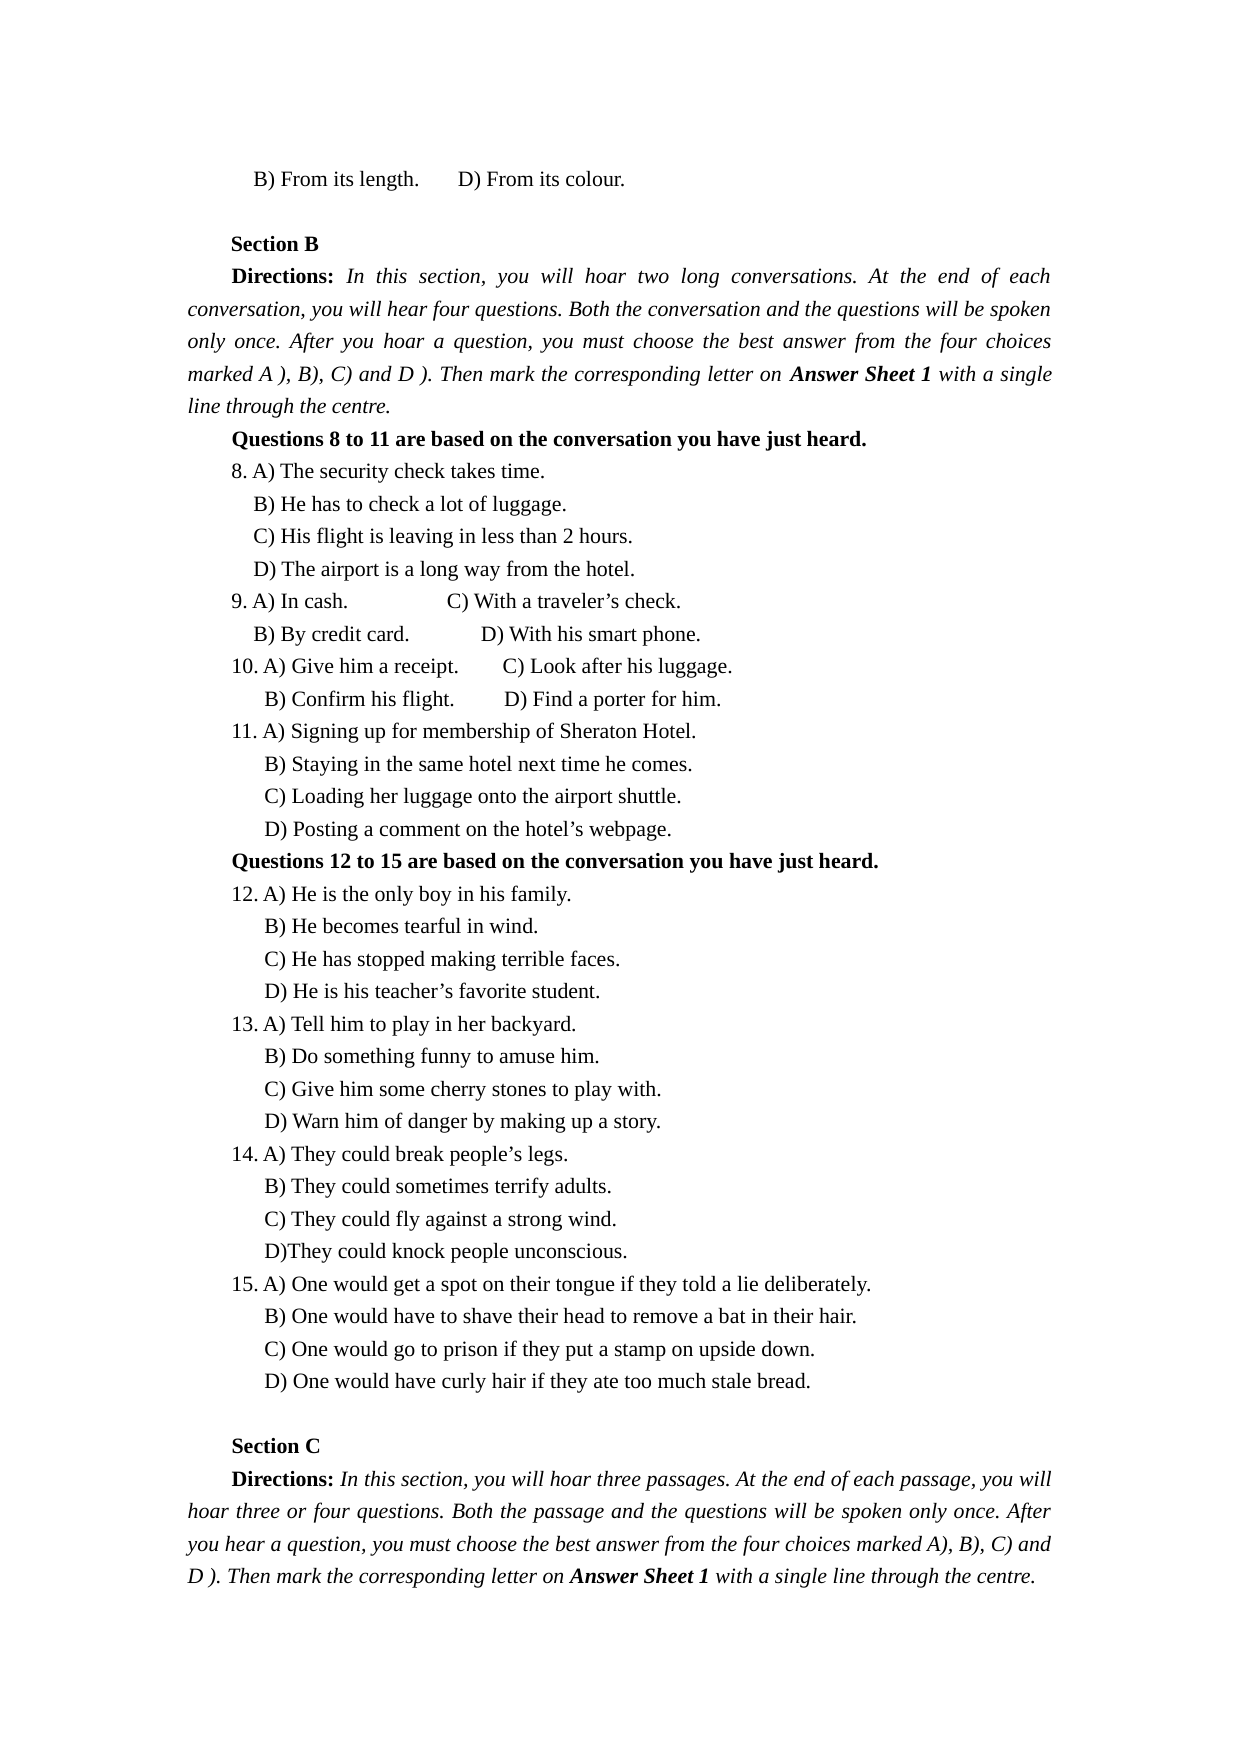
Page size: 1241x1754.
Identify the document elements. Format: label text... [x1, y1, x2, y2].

text Section C [187, 1429, 1053, 1462]
text B) Staying in the same hotel next time he comes. [187, 747, 1028, 779]
text D) He is his teacher’s favorite student. [187, 974, 1053, 1007]
text 15. A) One would get a spot on their tongue if they told a lie deliberately. [187, 1267, 1053, 1299]
text B) By credit card. D) With his smart phone. [187, 617, 1028, 649]
text C) One would go to prison if they put a stamp on upside down. [187, 1332, 1053, 1364]
text 13. A) Tell him to play in her backyard. [187, 1007, 1053, 1039]
text 8. A) The security check takes time. [187, 454, 1028, 487]
text C) Give him some cherry stones to play with. [187, 1072, 1053, 1104]
text Section B [187, 227, 1053, 259]
text B) Confirm his flight. D) Find a porter for him. [187, 682, 1028, 714]
text D)They could knock people unconscious. [187, 1234, 1053, 1267]
text Questions 8 to 11 are based on the conversation you have just heard. [187, 422, 1053, 454]
text B) He becomes tearful in wind. [187, 909, 1053, 942]
text Directions: In this section, you will hoar three passages. At the end of each passage, you will hoar three or four questions. Both the passage and the questions will be spoken only once. After you hear a question, you must choose the best answer from the four choices marked A), B), C) and D ). Then mark the corresponding letter on Answer Sheet 1 with a single line through the centre. [187, 1462, 1053, 1592]
text C) They could fly against a strong wind. [187, 1202, 1053, 1234]
text 12. A) He is the only boy in his family. [187, 877, 1053, 909]
text 14. A) They could break people’s legs. [187, 1137, 1053, 1169]
text 10. A) Give him a receipt. C) Look after his luggage. [187, 649, 1028, 682]
text D) Warn him of danger by making up a story. [187, 1104, 1053, 1137]
text C) He has stopped making terrible faces. [187, 942, 1053, 974]
text B) One would have to shave their head to remove a bat in their hair. [187, 1299, 1053, 1332]
text B) From its length. D) From its colour. [187, 162, 1053, 194]
text B) He has to check a lot of luggage. [187, 487, 1028, 519]
text D) The airport is a long way from the hotel. [187, 552, 1028, 584]
text D) One would have curly hair if they ate too much stale bread. [187, 1364, 1053, 1397]
text Questions 12 to 15 are based on the conversation you have just heard. [187, 844, 1053, 877]
text C) His flight is leaving in less than 2 hours. [187, 519, 1028, 552]
text Directions: In this section, you will hoar two long conversations. At the end of each conversation, you will hear four questions. Both the conversation and the questions will be spoken only once. After you hoar a question, you must choose the best answer from the four choices marked A ), B), C) and D ). Then mark the corresponding letter on Answer Sheet 1 with a single line through the centre. [187, 259, 1053, 422]
text C) Loading her luggage onto the airport shuttle. [187, 779, 1028, 812]
text 9. A) In cash. C) With a traveler’s check. [187, 584, 1028, 617]
text B) Do something funny to amuse him. [187, 1039, 1053, 1072]
text D) Posting a comment on the hotel’s webpage. [187, 812, 1028, 844]
text B) They could sometimes terrify adults. [187, 1169, 1053, 1202]
text 11. A) Signing up for membership of Sheraton Hotel. [187, 714, 1028, 747]
